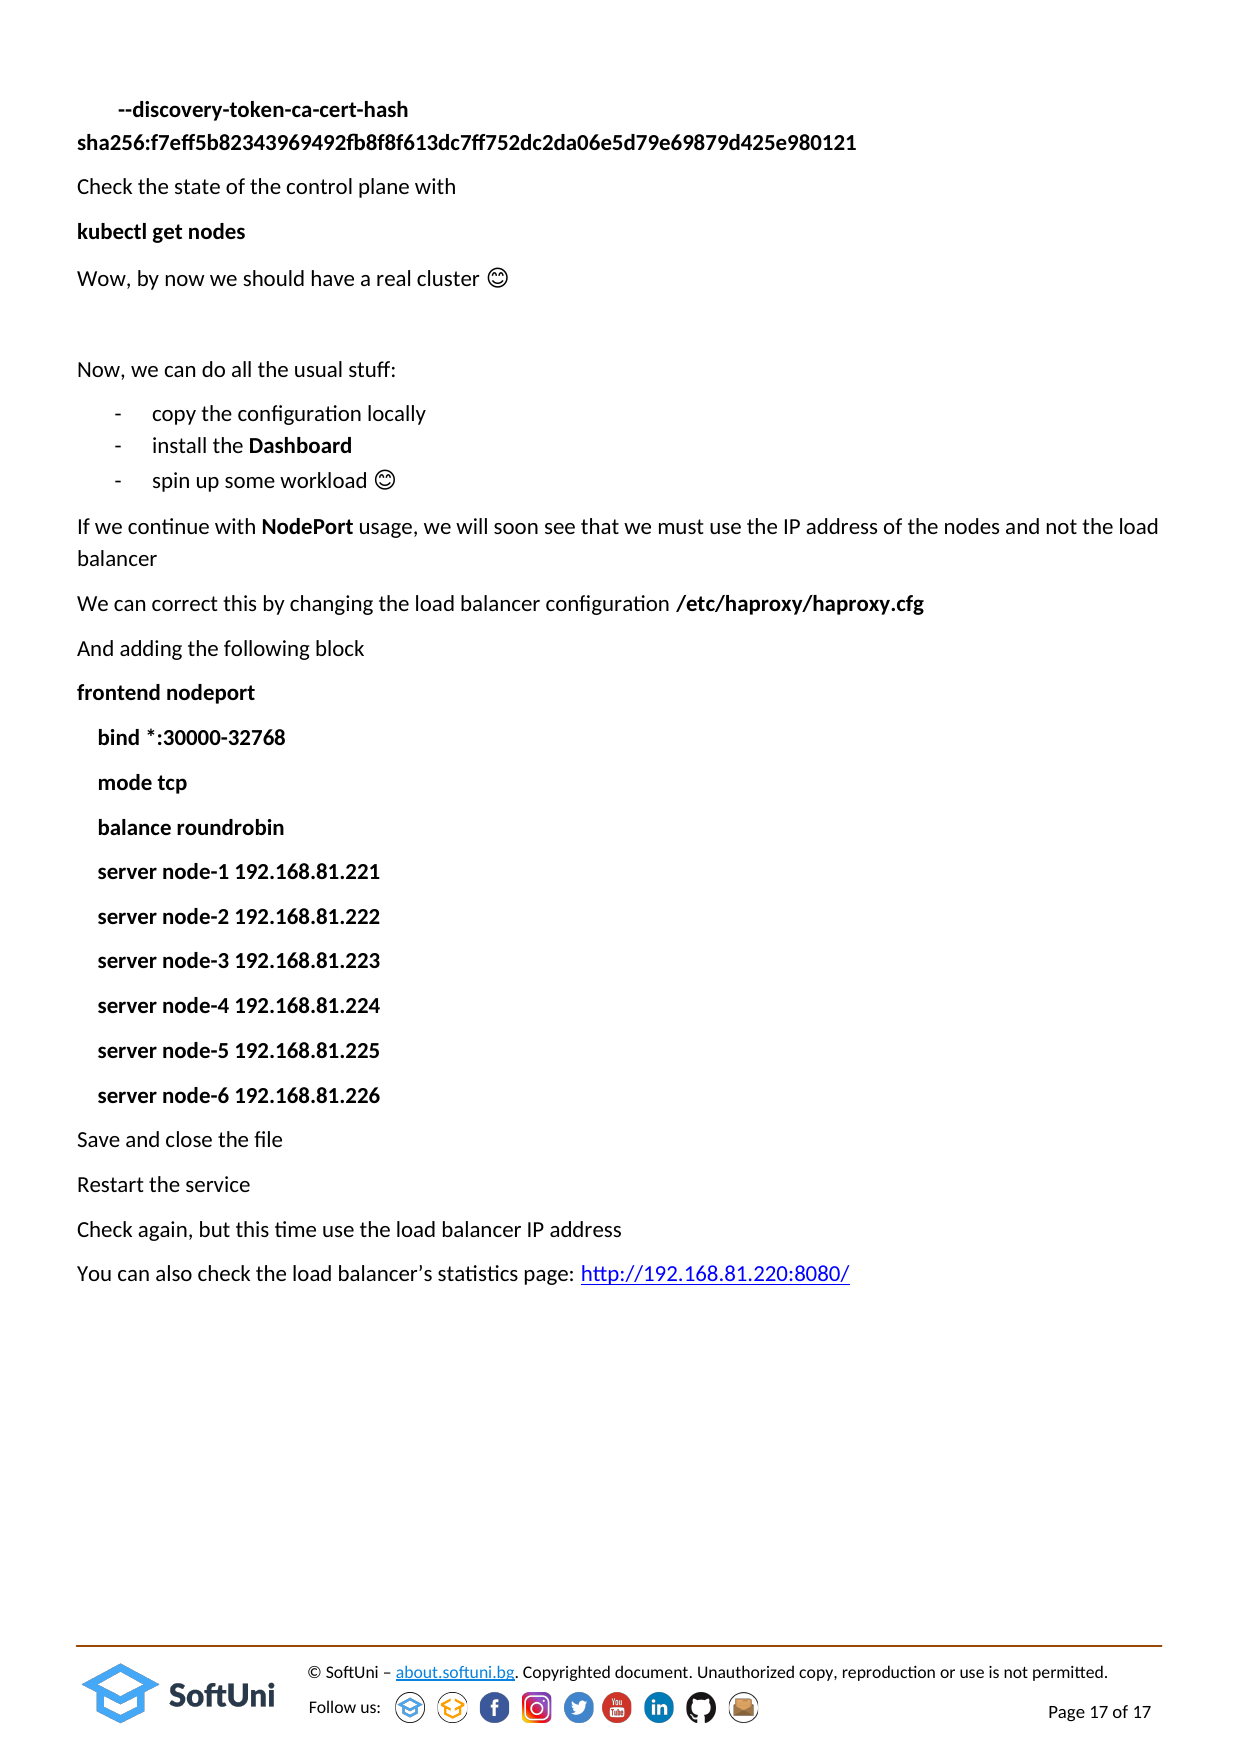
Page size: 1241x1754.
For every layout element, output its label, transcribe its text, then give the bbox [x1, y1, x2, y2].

text frontend nodeport [77, 678, 1163, 707]
picture [437, 1692, 468, 1723]
text Save and close the file [77, 1125, 1163, 1153]
picture [644, 1714, 653, 1723]
text Now, we can do all the usual stuff: [77, 355, 1163, 383]
picture [602, 1692, 632, 1723]
picture [75, 1658, 281, 1729]
text server node-1 192.168.81.221 [77, 857, 1163, 885]
picture [644, 1692, 653, 1701]
text server node-6 192.168.81.226 [77, 1081, 1163, 1109]
picture [479, 1692, 510, 1723]
text server node-4 192.168.81.224 [77, 991, 1163, 1019]
picture [728, 1692, 759, 1723]
text You can also check the load balancer’s statistics page: http://192.168.81.220:8080/ [77, 1259, 1163, 1287]
picture [564, 1692, 594, 1723]
text Check the state of the control plane with [77, 172, 1163, 200]
picture [665, 1714, 674, 1723]
picture [665, 1692, 674, 1701]
picture [522, 1692, 552, 1723]
picture [686, 1692, 716, 1723]
text Check again, but this time use the load balancer IP address [77, 1215, 1163, 1243]
list copy the configuration locally [114, 399, 1163, 427]
text balance roundrobin [77, 813, 1163, 841]
text And adding the following block [77, 634, 1163, 662]
text server node-2 192.168.81.222 [77, 902, 1163, 930]
text Restart the service [77, 1170, 1163, 1198]
text server node-5 192.168.81.225 [77, 1036, 1163, 1064]
text We can correct this by changing the load balancer configuration /etc/haproxy/haproxy.cfg [77, 589, 1163, 617]
picture [658, 1705, 667, 1714]
text mode tcp [77, 768, 1163, 796]
text Wow, by now we should have a real cluster [77, 262, 1163, 293]
picture [395, 1692, 425, 1723]
text --discovery-token-ca-cert-hash sha256:f7eff5b82343969492fb8f8f613dc7ff752dc2da06e5d79e69879d425e980121 [77, 95, 1163, 156]
text If we continue with NodePort usage, we will soon see that we must use the IP address of the nodes and not the load balancer [77, 512, 1163, 572]
text bind *:30000-32768 [77, 723, 1163, 751]
text server node-3 192.168.81.223 [77, 947, 1163, 975]
list install the Dashboard [114, 432, 1163, 460]
list spin up some workload [114, 464, 1163, 495]
text kubectl get nodes [77, 217, 1163, 245]
